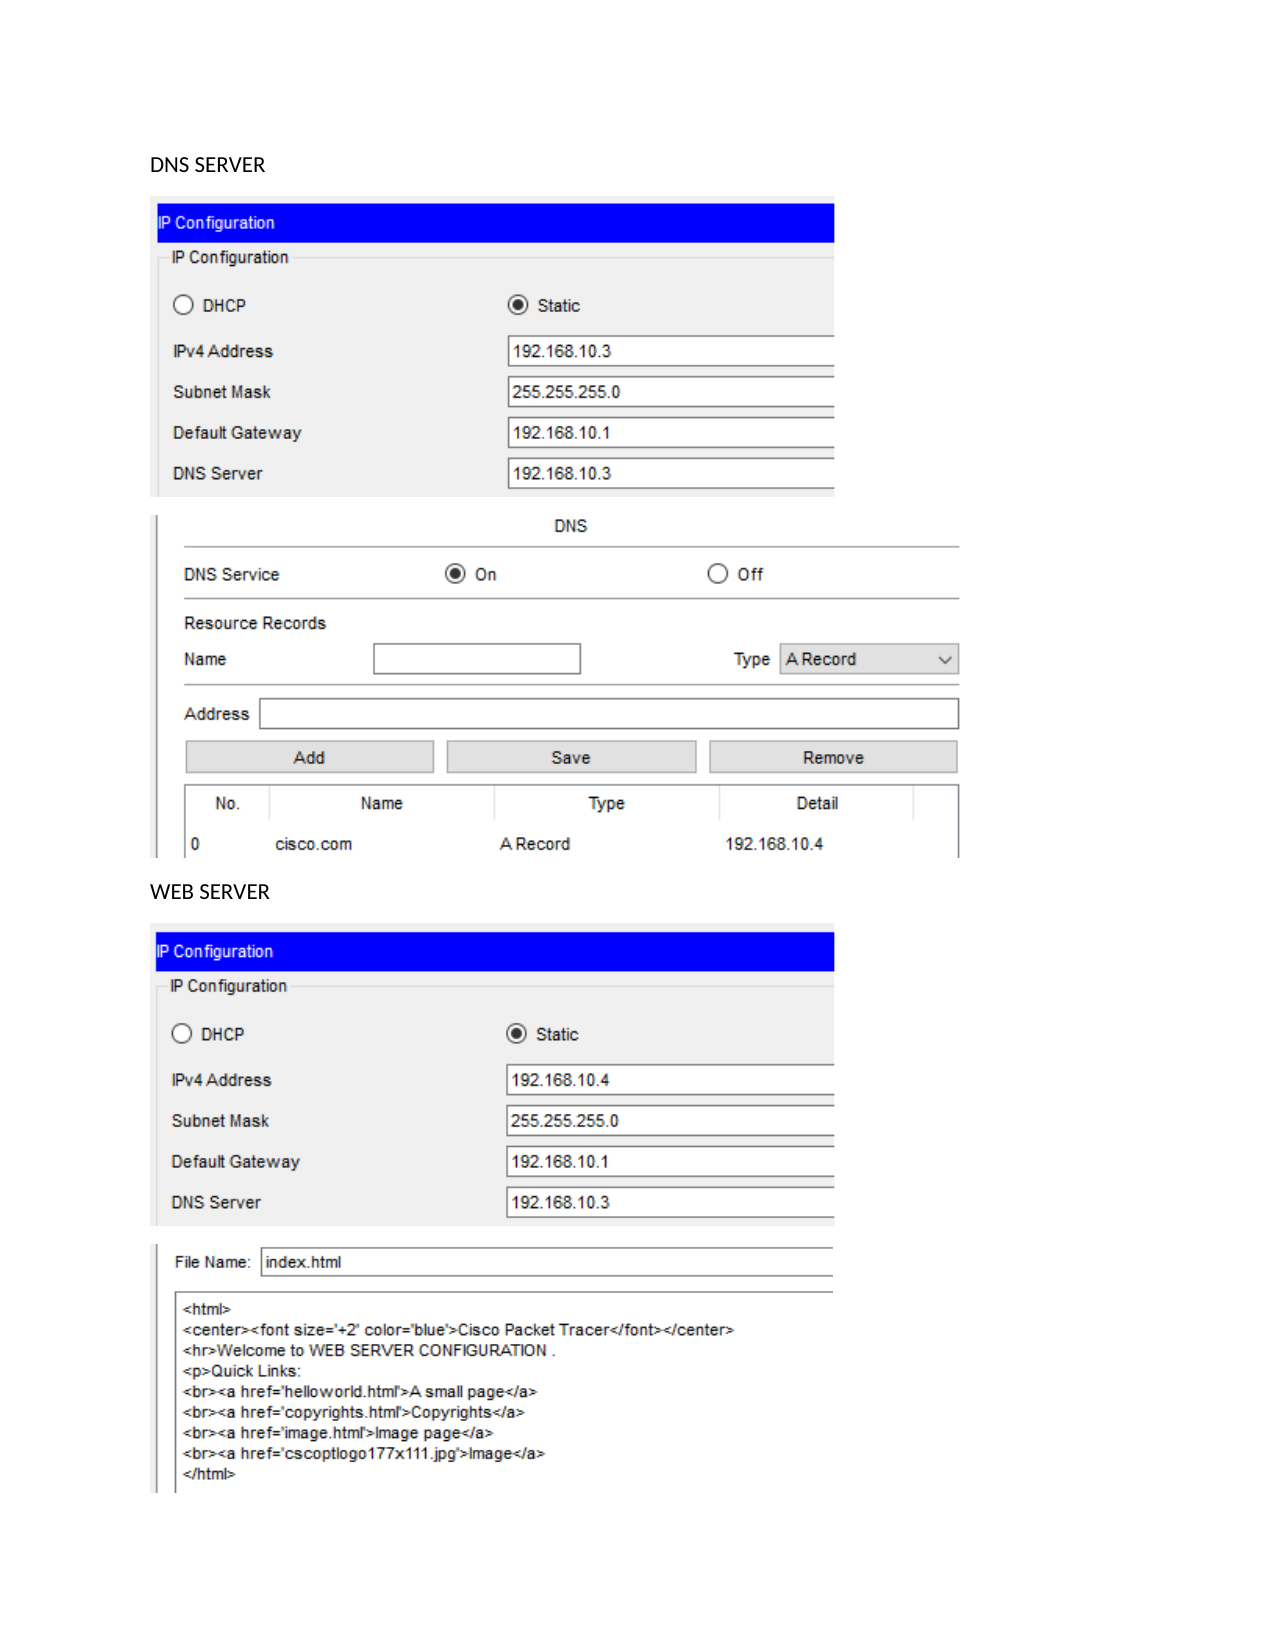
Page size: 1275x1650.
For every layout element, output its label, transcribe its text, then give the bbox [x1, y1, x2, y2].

text WEB SERVER [150, 877, 1125, 905]
picture [150, 515, 969, 858]
text DNS SERVER [150, 150, 1125, 178]
picture [150, 196, 835, 497]
picture [150, 923, 835, 1226]
picture [150, 1244, 833, 1493]
